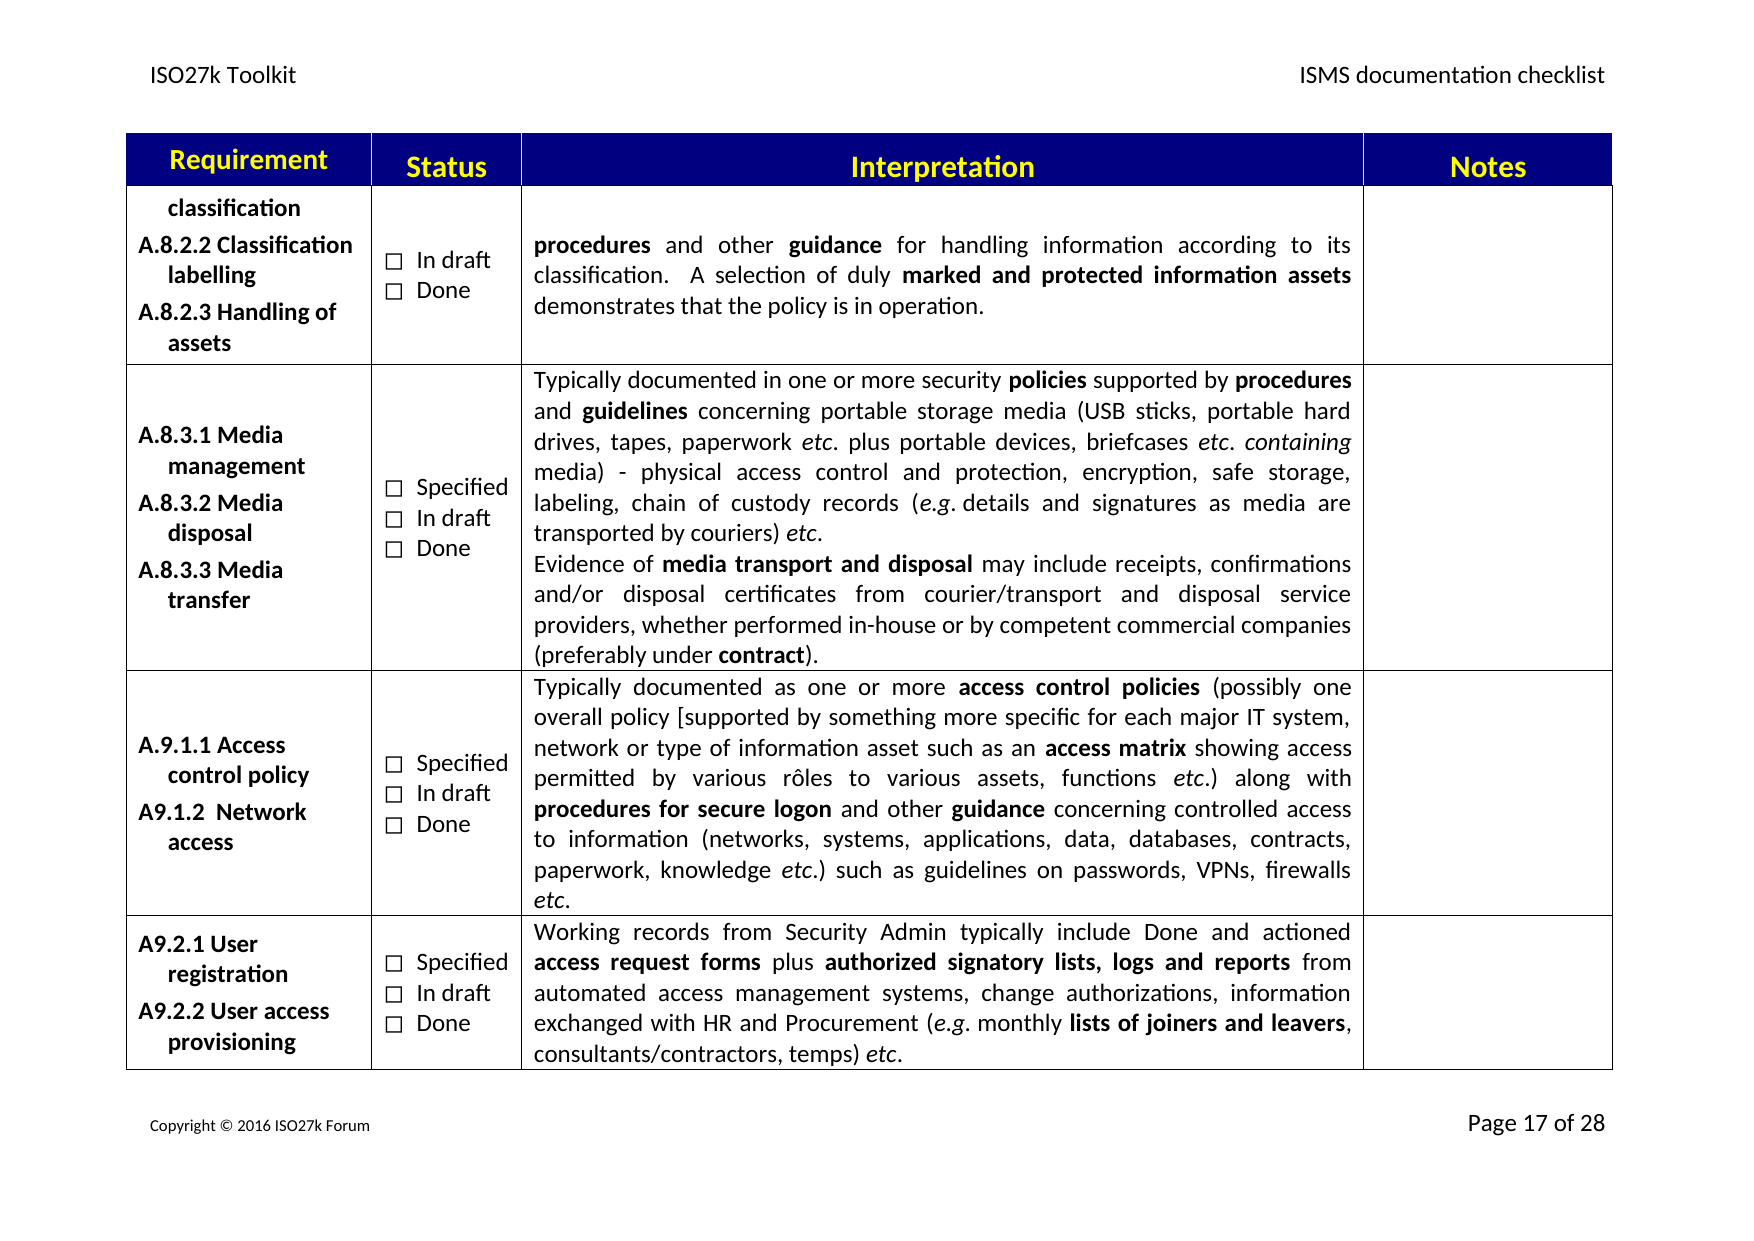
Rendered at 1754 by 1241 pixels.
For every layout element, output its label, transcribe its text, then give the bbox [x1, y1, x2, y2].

table_cell [1364, 916, 1612, 1069]
table_cell Specified In draft Done [372, 365, 521, 670]
table_header Status [372, 133, 521, 185]
table_cell [1364, 186, 1612, 363]
table_cell Typically documented as one or more access control policies (possibly one overall policy [supported by something more specific for each major IT system, network or type of information asset such as an access matrix showing access permitted by various rôles to various assets, functions etc.) along with procedures for secure logon and other guidance concerning controlled access to information (networks, systems, applications, data, databases, contracts, paperwork, knowledge etc.) such as guidelines on passwords, VPNs, firewalls etc. [522, 671, 1363, 915]
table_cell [127, 186, 371, 363]
table_cell A.8.3.1 Media management A.8.3.2 Media disposal A.8.3.3 Media transfer [127, 365, 371, 670]
table_cell A9.2.1 User registration A9.2.2 User access provisioning [127, 916, 371, 1069]
table_cell [1364, 671, 1612, 915]
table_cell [522, 186, 1363, 363]
table_cell Working records from Security Admin typically include Done and actioned access request forms plus authorized signatory lists, logs and reports from automated access management systems, change authorizations, information exchanged with HR and Procurement (e.g. monthly lists of joiners and leavers, consultants/contractors, temps) etc. [522, 916, 1363, 1069]
table_header Interpretation [522, 133, 1363, 185]
table_cell Specified In draft Done [372, 671, 521, 915]
table_header Notes [1364, 133, 1612, 185]
table_cell [1364, 365, 1612, 670]
table_cell Specified In draft Done [372, 916, 521, 1069]
table_cell Specified In draft Done [372, 186, 521, 363]
table_cell A.9.1.1 Access control policy A9.1.2 Network access [127, 671, 371, 915]
table_header Requirement [126, 133, 371, 185]
table_cell Typically documented in one or more security policies supported by procedures and guidelines concerning portable storage media (USB sticks, portable hard drives, tapes, paperwork etc. plus portable devices, briefcases etc. containing media) - physical access control and protection, encryption, safe storage, labeling, chain of custody records (e.g. details and signatures as media are transported by couriers) etc. Evidence of media transport and disposal may include receipts, confirmations and/or disposal certificates from courier/transport and disposal service providers, whether performed in-house or by competent commercial companies (preferably under contract). [522, 365, 1363, 670]
